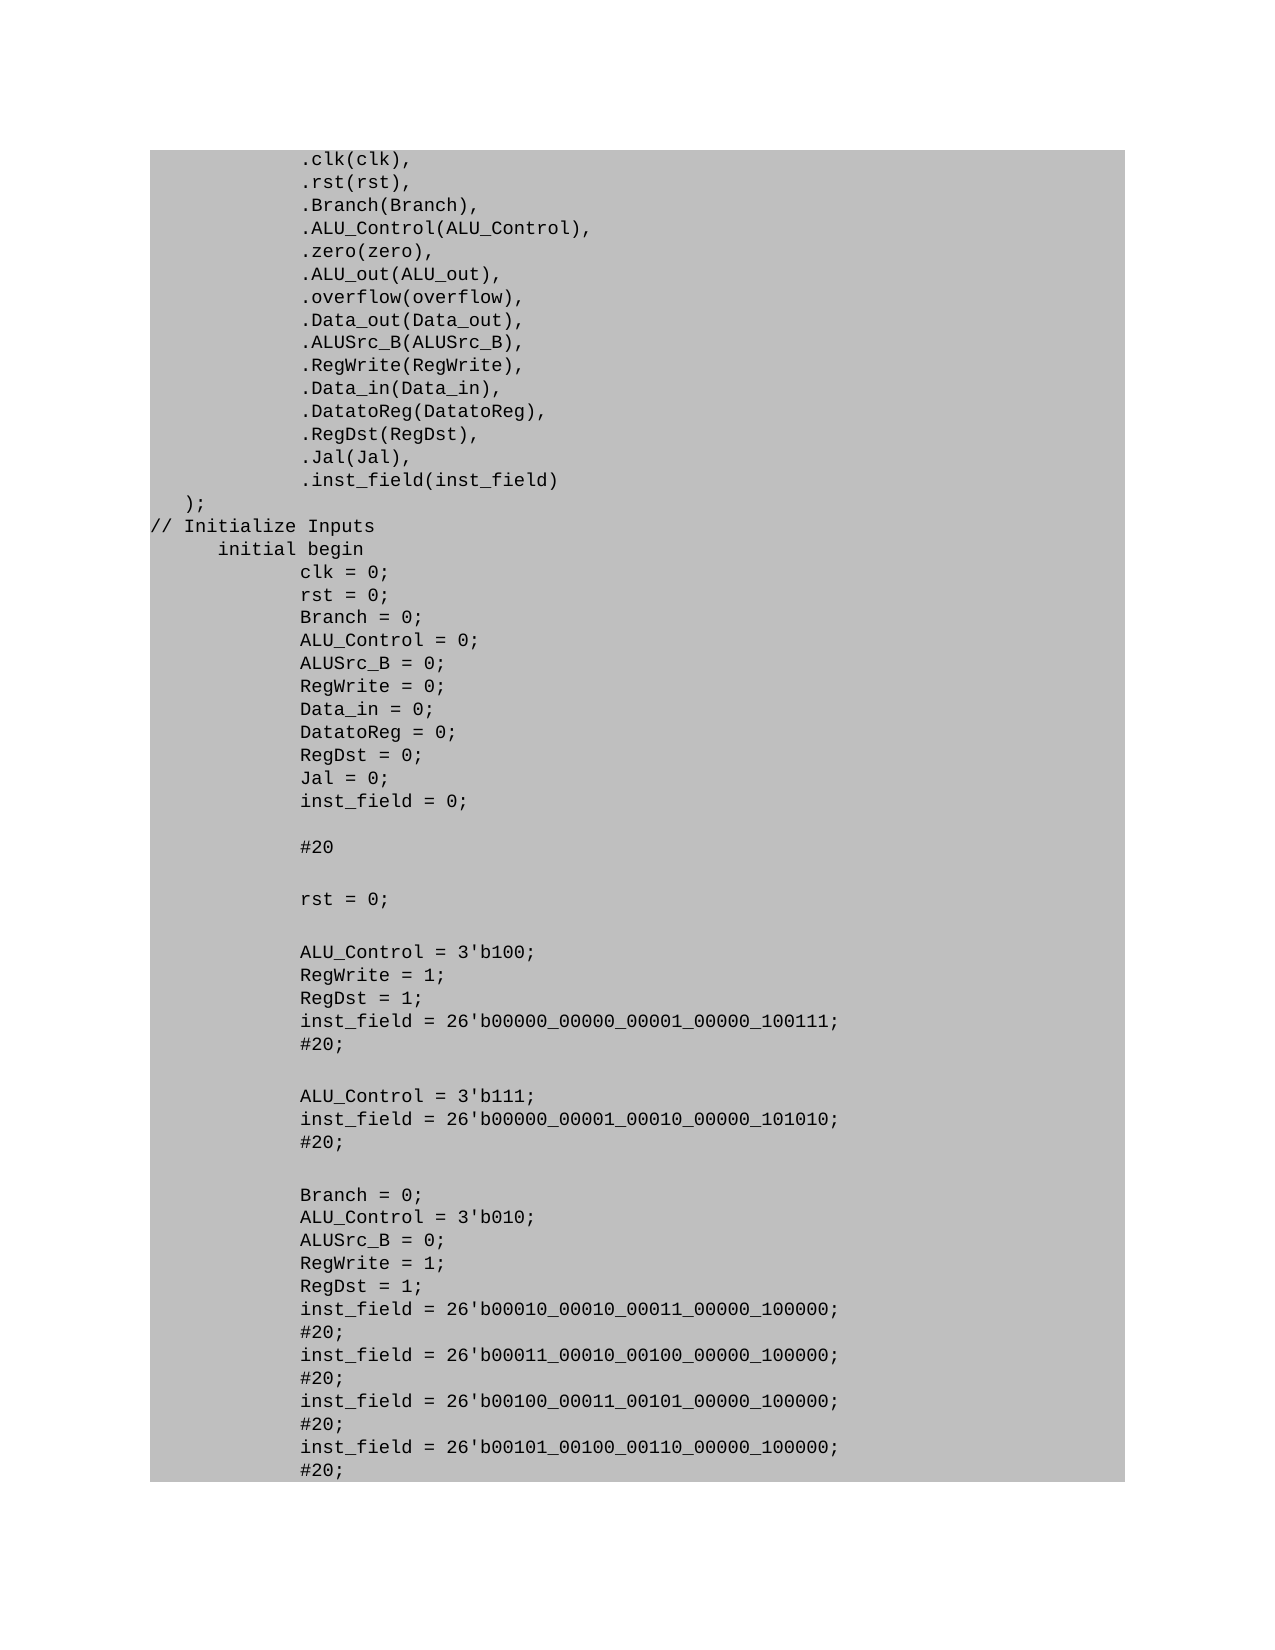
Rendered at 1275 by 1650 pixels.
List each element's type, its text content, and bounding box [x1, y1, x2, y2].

text rst = 0; [150, 890, 1125, 911]
text inst_field = 26'b00010_00010_00011_00000_100000; [150, 1300, 1125, 1321]
text .ALUSrc_B(ALUSrc_B), [150, 333, 1125, 354]
text Data_in = 0; [150, 700, 1125, 721]
text .zero(zero), [150, 242, 1125, 263]
text .ALU_Control(ALU_Control), [150, 219, 1125, 240]
text initial begin [150, 539, 1125, 561]
text #20; [150, 1369, 1125, 1390]
text RegWrite = 0; [150, 677, 1125, 698]
text .Data_in(Data_in), [150, 379, 1125, 400]
text ALU_Control = 3'b010; [150, 1208, 1125, 1229]
text .rst(rst), [150, 173, 1125, 194]
text ALUSrc_B = 0; [150, 1231, 1125, 1252]
text #20; [150, 1034, 1125, 1056]
text rst = 0; [150, 585, 1125, 607]
text Branch = 0; [150, 608, 1125, 629]
text inst_field = 26'b00100_00011_00101_00000_100000; [150, 1392, 1125, 1413]
text RegWrite = 1; [150, 1254, 1125, 1275]
text ALU_Control = 3'b111; [150, 1087, 1125, 1108]
text .overflow(overflow), [150, 287, 1125, 309]
text .Branch(Branch), [150, 196, 1125, 217]
text RegDst = 1; [150, 988, 1125, 1010]
text RegWrite = 1; [150, 966, 1125, 987]
text RegDst = 1; [150, 1277, 1125, 1298]
text DatatoReg = 0; [150, 723, 1125, 744]
text #20 [150, 837, 1125, 859]
text ALU_Control = 0; [150, 631, 1125, 652]
text #20; [150, 1460, 1125, 1482]
text inst_field = 0; [150, 792, 1125, 813]
text .Jal(Jal), [150, 448, 1125, 469]
text .inst_field(inst_field) [150, 471, 1125, 492]
text inst_field = 26'b00000_00000_00001_00000_100111; [150, 1011, 1125, 1033]
text Branch = 0; [150, 1185, 1125, 1207]
text ); [150, 494, 1125, 515]
text ALUSrc_B = 0; [150, 654, 1125, 675]
text .DatatoReg(DatatoReg), [150, 402, 1125, 423]
text #20; [150, 1133, 1125, 1154]
text Jal = 0; [150, 769, 1125, 790]
text // Initialize Inputs [150, 517, 1125, 538]
text RegDst = 0; [150, 746, 1125, 767]
text inst_field = 26'b00000_00001_00010_00000_101010; [150, 1110, 1125, 1131]
text .RegWrite(RegWrite), [150, 356, 1125, 377]
text ALU_Control = 3'b100; [150, 943, 1125, 964]
text .RegDst(RegDst), [150, 425, 1125, 446]
text #20; [150, 1323, 1125, 1344]
text inst_field = 26'b00101_00100_00110_00000_100000; [150, 1437, 1125, 1459]
text .Data_out(Data_out), [150, 310, 1125, 332]
text clk = 0; [150, 562, 1125, 584]
text .ALU_out(ALU_out), [150, 264, 1125, 286]
text .clk(clk), [150, 150, 1125, 171]
text #20; [150, 1414, 1125, 1436]
text inst_field = 26'b00011_00010_00100_00000_100000; [150, 1346, 1125, 1367]
